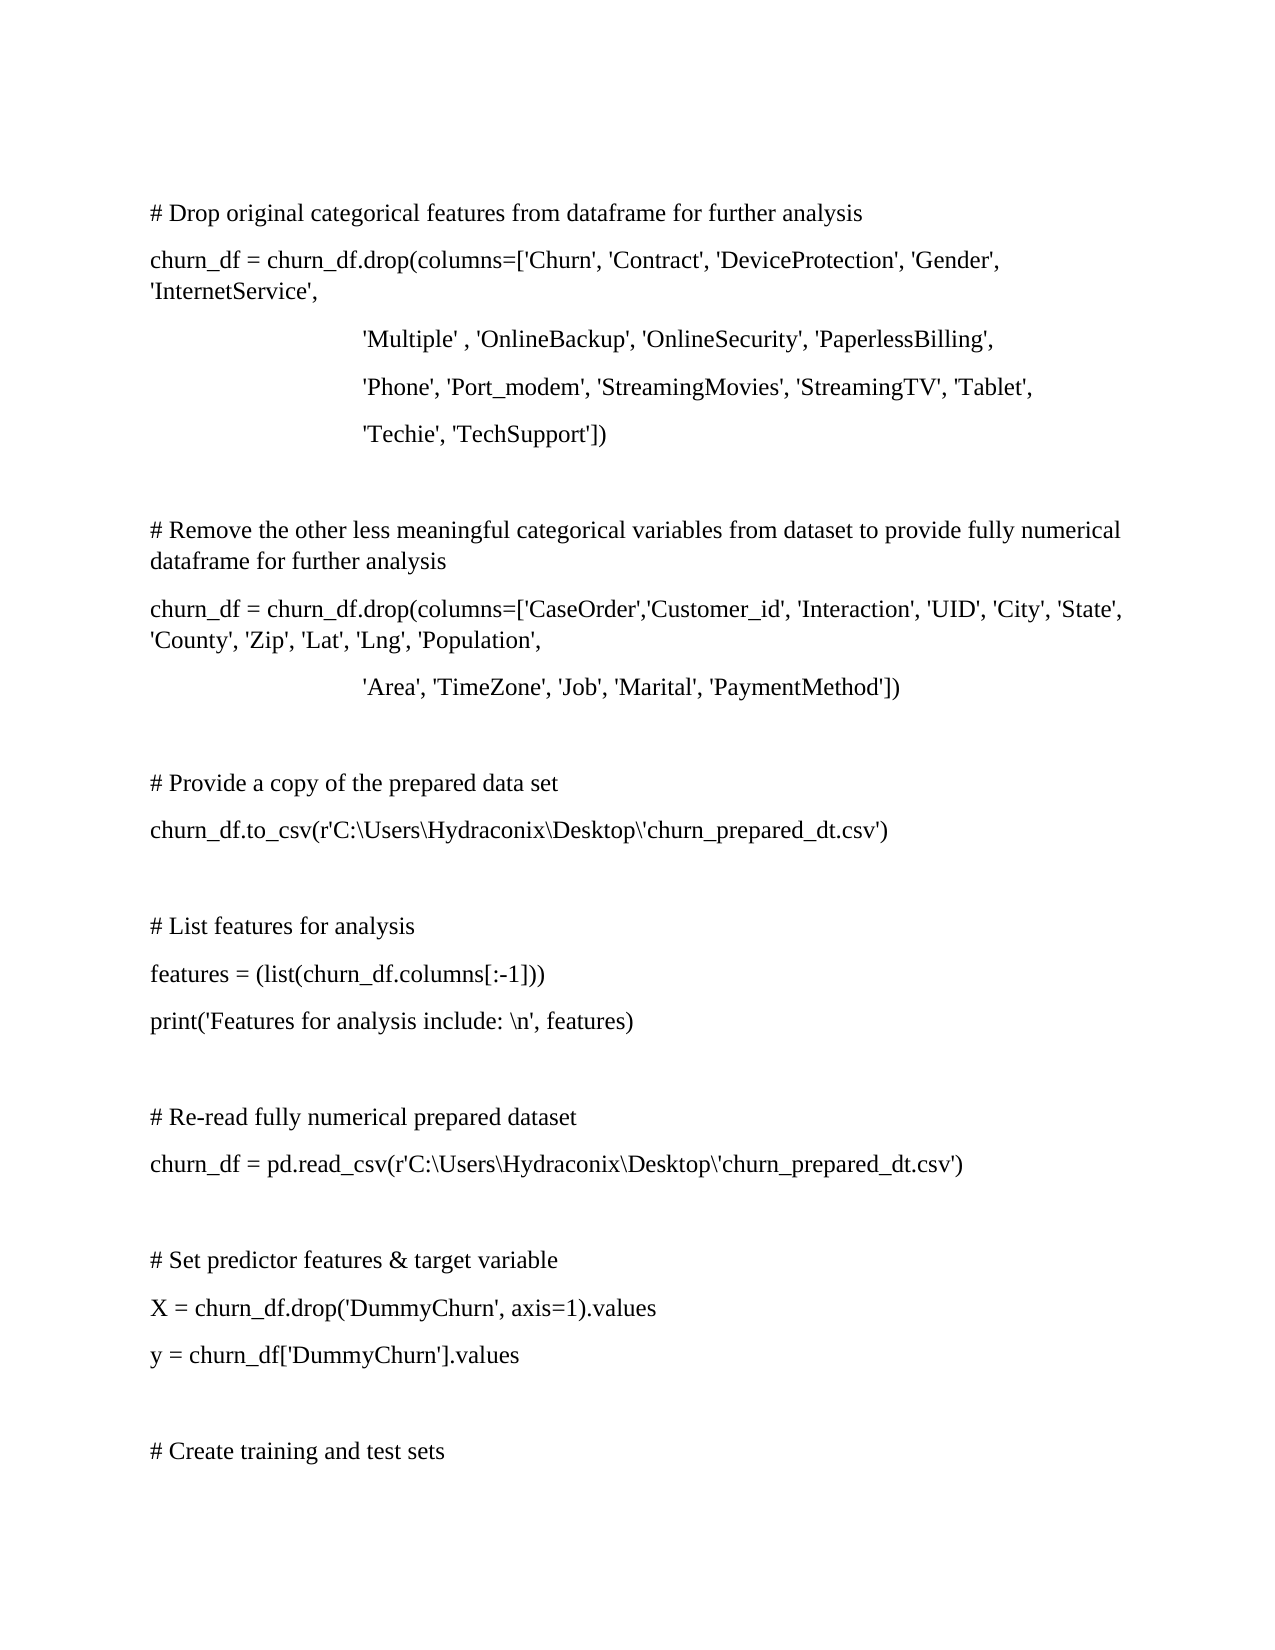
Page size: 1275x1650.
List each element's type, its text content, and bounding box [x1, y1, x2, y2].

text churn_df = churn_df.drop(columns=['CaseOrder','Customer_id', 'Interaction', 'UID', 'City', 'State', 'County', 'Zip', 'Lat', 'Lng', 'Population', [150, 594, 1125, 653]
text # Provide a copy of the prepared data set [150, 768, 1125, 797]
text 'Phone', 'Port_modem', 'StreamingMovies', 'StreamingTV', 'Tablet', [150, 372, 1125, 401]
text y = churn_df['DummyChurn'].values [150, 1340, 1125, 1369]
text # Remove the other less meaningful categorical variables from dataset to provide fully numerical dataframe for further analysis [150, 515, 1125, 575]
text 'Area', 'TimeZone', 'Job', 'Marital', 'PaymentMethod']) [150, 672, 1125, 701]
text churn_df = pd.read_csv(r'C:\Users\Hydraconix\Desktop\'churn_prepared_dt.csv') [150, 1149, 1125, 1178]
text # Set predictor features & target variable [150, 1245, 1125, 1274]
text # Create training and test sets [150, 1436, 1125, 1464]
text # Drop original categorical features from dataframe for further analysis [150, 198, 1125, 226]
text 'Multiple' , 'OnlineBackup', 'OnlineSecurity', 'PaperlessBilling', [150, 324, 1125, 353]
text 'Techie', 'TechSupport']) [150, 419, 1125, 448]
text # List features for analysis [150, 911, 1125, 940]
text churn_df = churn_df.drop(columns=['Churn', 'Contract', 'DeviceProtection', 'Gender', 'InternetService', [150, 245, 1125, 305]
text X = churn_df.drop('DummyChurn', axis=1).values [150, 1293, 1125, 1321]
text print('Features for analysis include: \n', features) [150, 1006, 1125, 1035]
text churn_df.to_csv(r'C:\Users\Hydraconix\Desktop\'churn_prepared_dt.csv') [150, 816, 1125, 844]
text # Re-read fully numerical prepared dataset [150, 1102, 1125, 1131]
text features = (list(churn_df.columns[:-1])) [150, 959, 1125, 987]
